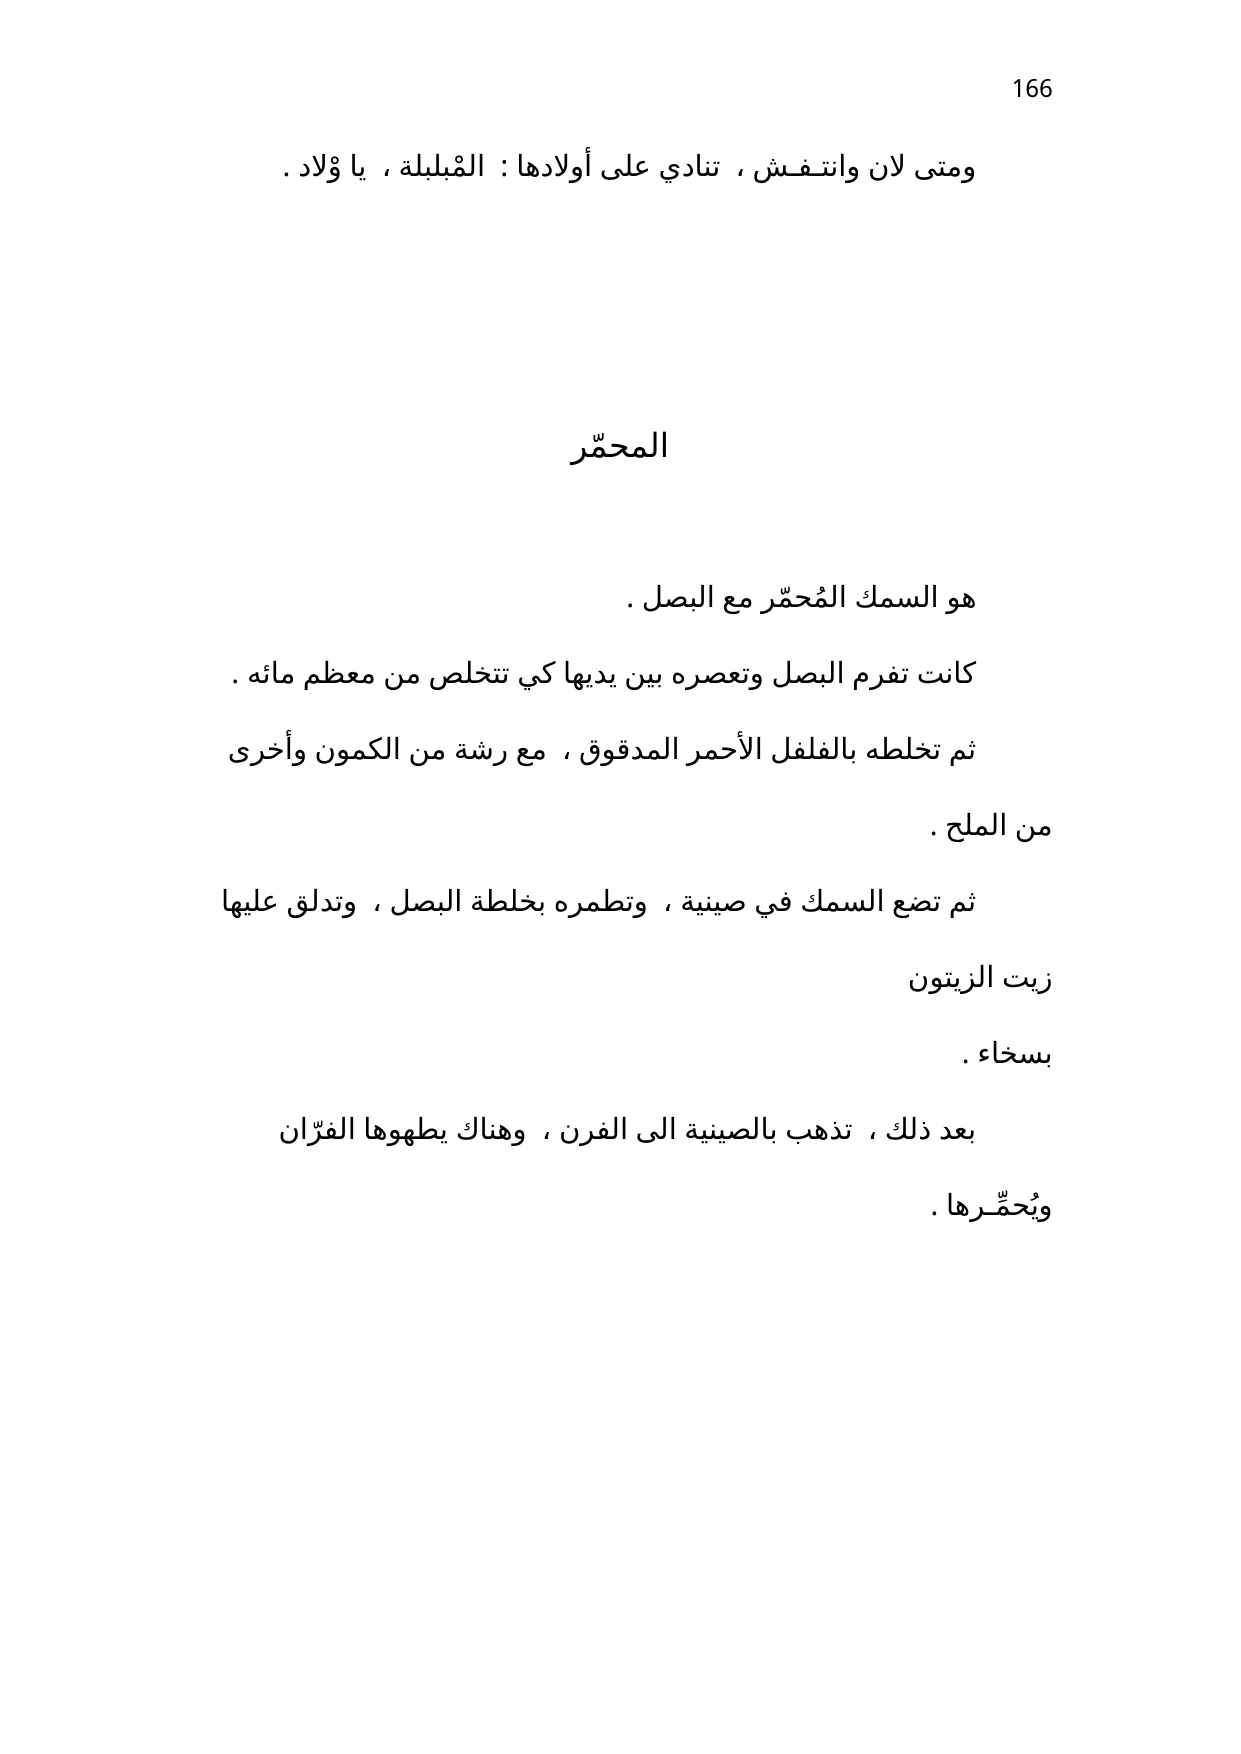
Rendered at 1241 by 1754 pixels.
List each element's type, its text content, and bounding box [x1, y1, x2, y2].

text بعد ذلك ، تذهب بالصينية الى الفرن ، وهناك يطهوها الفرّان ويُحمِّـرها . [187, 1113, 1053, 1228]
text كانت تفرم البصل وتعصره بين يديها كي تتخلص من معظم مائه . [187, 657, 1053, 695]
text المحمّر [187, 427, 1053, 471]
text ومتى لان وانتـفـش ، تنادي على أولادها : المْبلبلة ، يا وْلاد . [187, 150, 1053, 188]
text ثم تخلطه بالفلفل الأحمر المدقوق ، مع رشة من الكمون وأخرى من الملح . [187, 733, 1053, 847]
text ثم تضع السمك في صينية ، وتطمره بخلطة البصل ، وتدلق عليها زيت الزيتون [187, 885, 1053, 999]
text هو السمك المُحمّر مع البصل . [187, 581, 1053, 619]
text بسخاء . [187, 1037, 1053, 1076]
